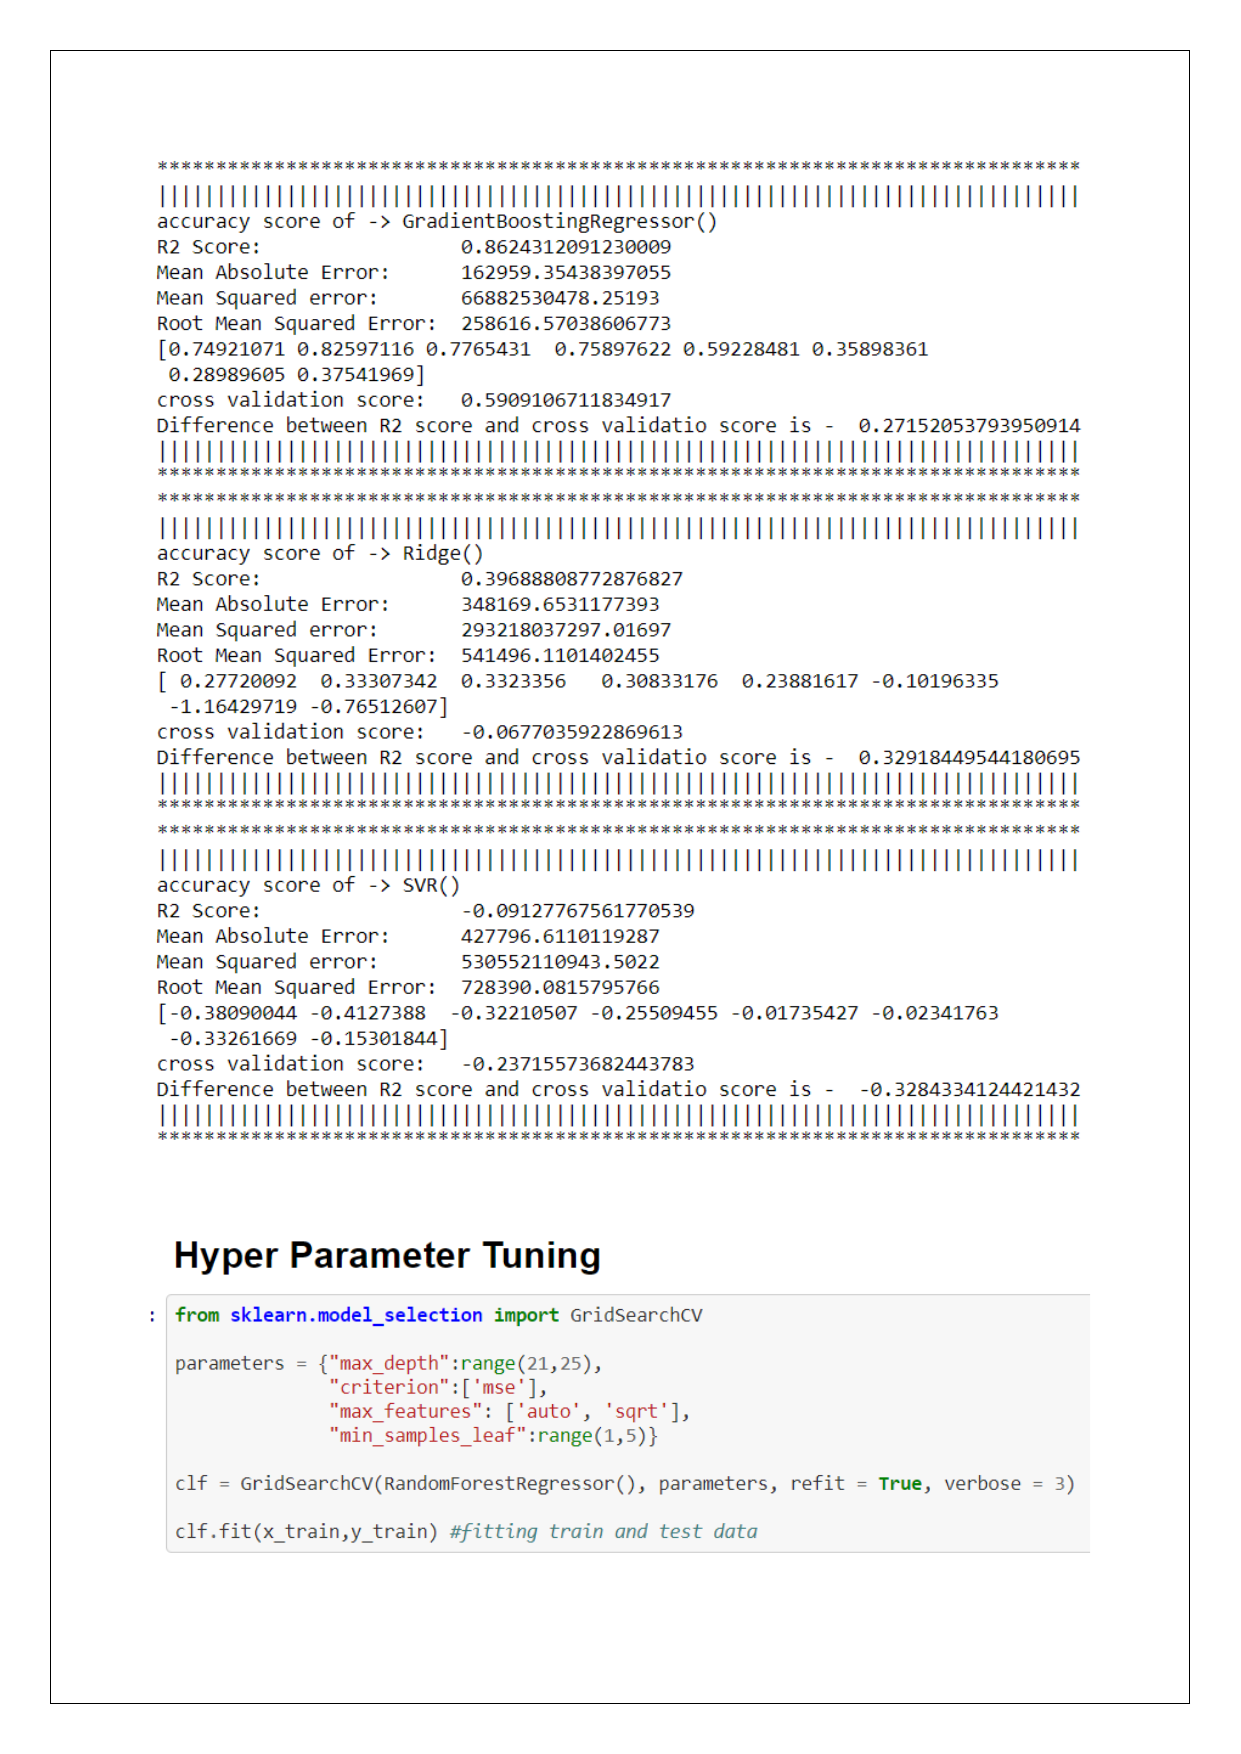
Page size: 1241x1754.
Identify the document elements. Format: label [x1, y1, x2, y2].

picture [150, 150, 1091, 1146]
picture [150, 1230, 1091, 1561]
